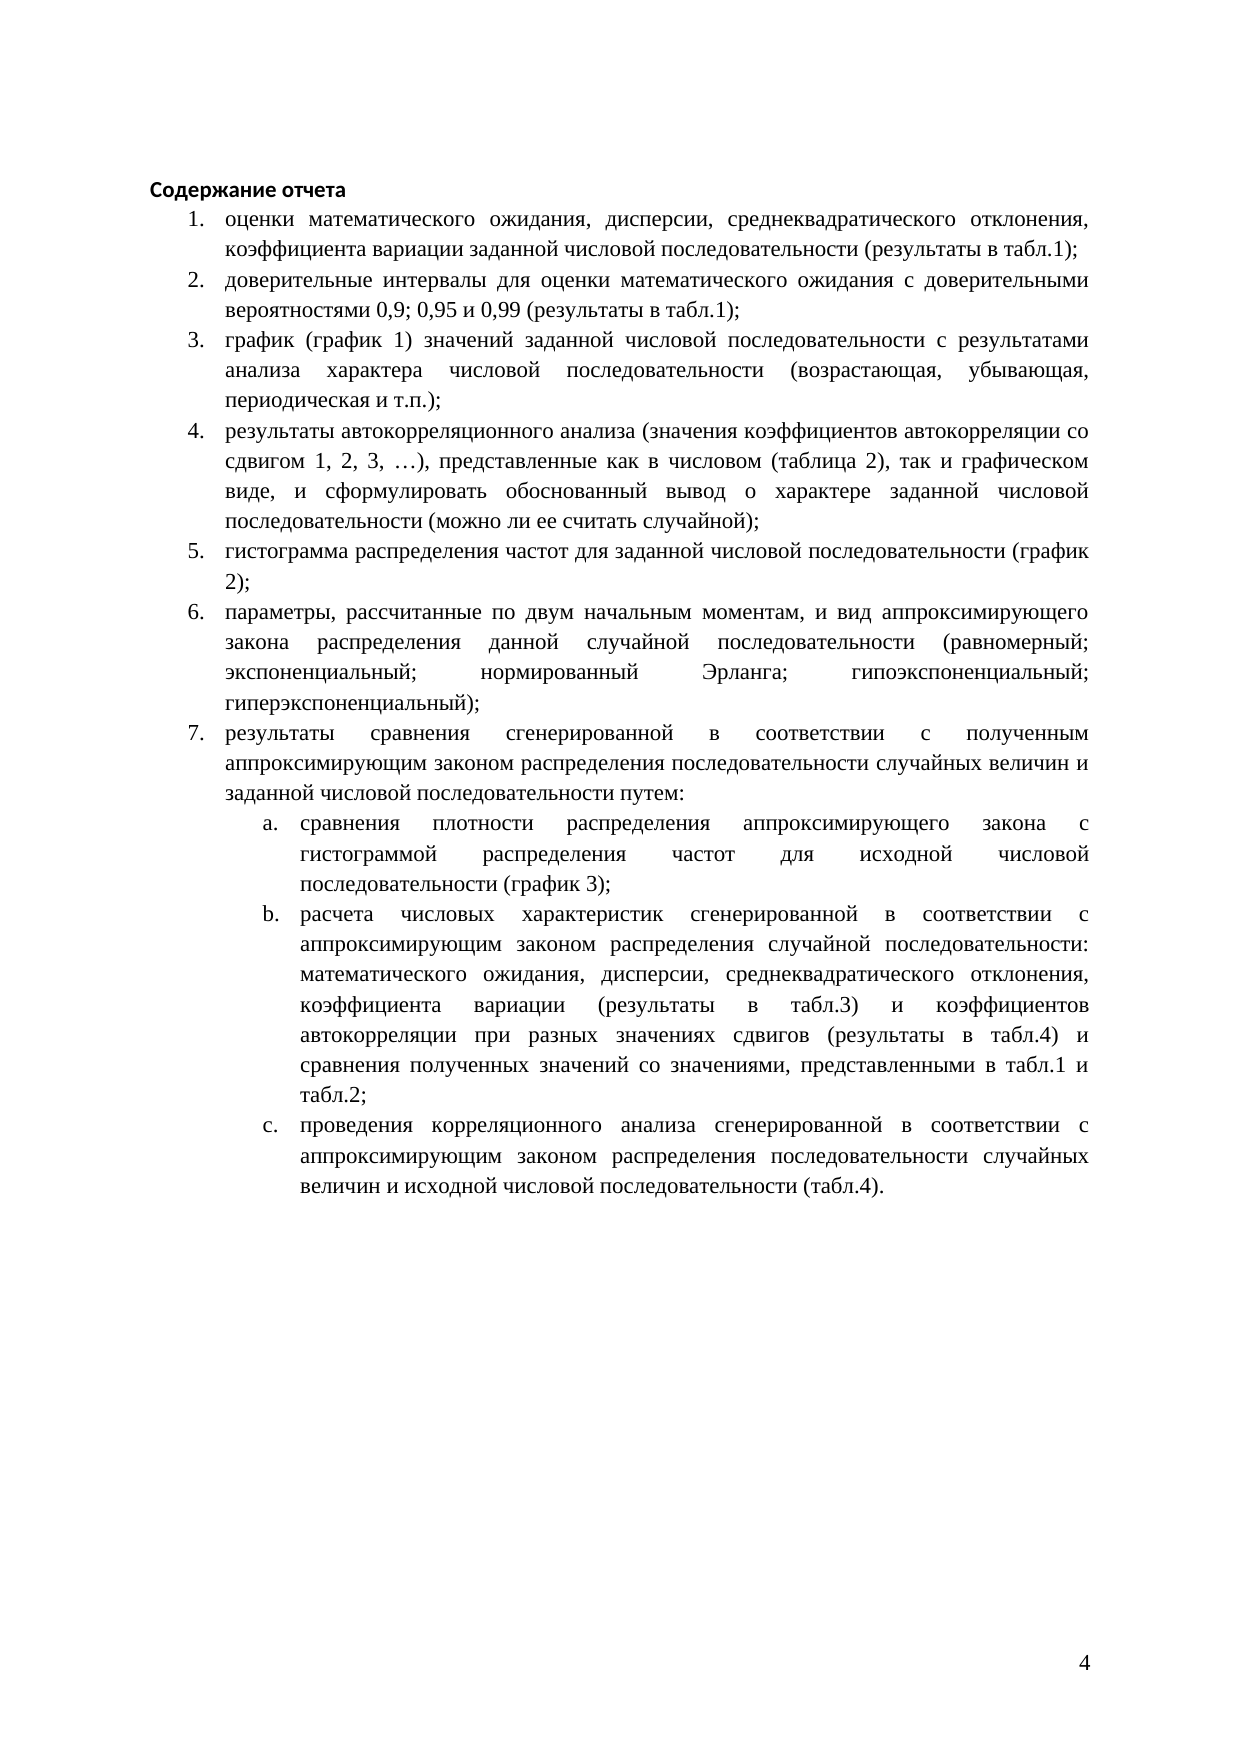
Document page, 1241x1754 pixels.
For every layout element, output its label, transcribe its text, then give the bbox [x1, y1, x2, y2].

list доверительные интервалы для оценки математического ожидания с доверительными вероятностями 0,9; 0,95 и 0,99 (результаты в табл.1); [187, 266, 1090, 322]
list оценки математического ожидания, дисперсии, среднеквадратического отклонения, коэффициента вариации заданной числовой последовательности (результаты в табл.1); [187, 205, 1090, 262]
list сравнения плотности распределения аппроксимирующего закона с гистограммой распределения частот для исходной числовой последовательности (график 3); [262, 809, 1090, 896]
list график (график 1) значений заданной числовой последовательности с результатами анализа характера числовой последовательности (возрастающая, убывающая, периодическая и т.п.); [187, 326, 1090, 413]
list гистограмма распределения частот для заданной числовой последовательности (график 2); [187, 537, 1090, 594]
list результаты автокорреляционного анализа (значения коэффициентов автокорреляции со сдвигом 1, 2, 3, …), представленные как в числовом (таблица 2), так и графическом виде, и сформулировать обоснованный вывод о характере заданной числовой последовательности (можно ли ее считать случайной); [187, 417, 1090, 534]
list расчета числовых характеристик сгенерированной в соответствии с аппроксимирующим законом распределения случайной последовательности: математического ожидания, дисперсии, среднеквадратического отклонения, коэффициента вариации (результаты в табл.3) и коэффициентов автокорреляции при разных значениях сдвигов (результаты в табл.4) и сравнения полученных значений со значениями, представленными в табл.1 и табл.2; [262, 900, 1090, 1108]
list параметры, рассчитанные по двум начальным моментам, и вид аппроксимирующего закона распределения данной случайной последовательности (равномерный; экспоненциальный; нормированный Эрланга; гипоэкспоненциальный; гиперэкспоненциальный); [187, 598, 1090, 715]
subtitle Содержание отчета [150, 175, 1090, 203]
list проведения корреляционного анализа сгенерированной в соответствии с аппроксимирующим законом распределения последовательности случайных величин и исходной числовой последовательности (табл.4). [262, 1111, 1090, 1198]
list результаты сравнения сгенерированной в соответствии с полученным аппроксимирующим законом распределения последовательности случайных величин и заданной числовой последовательности путем: [187, 719, 1090, 806]
